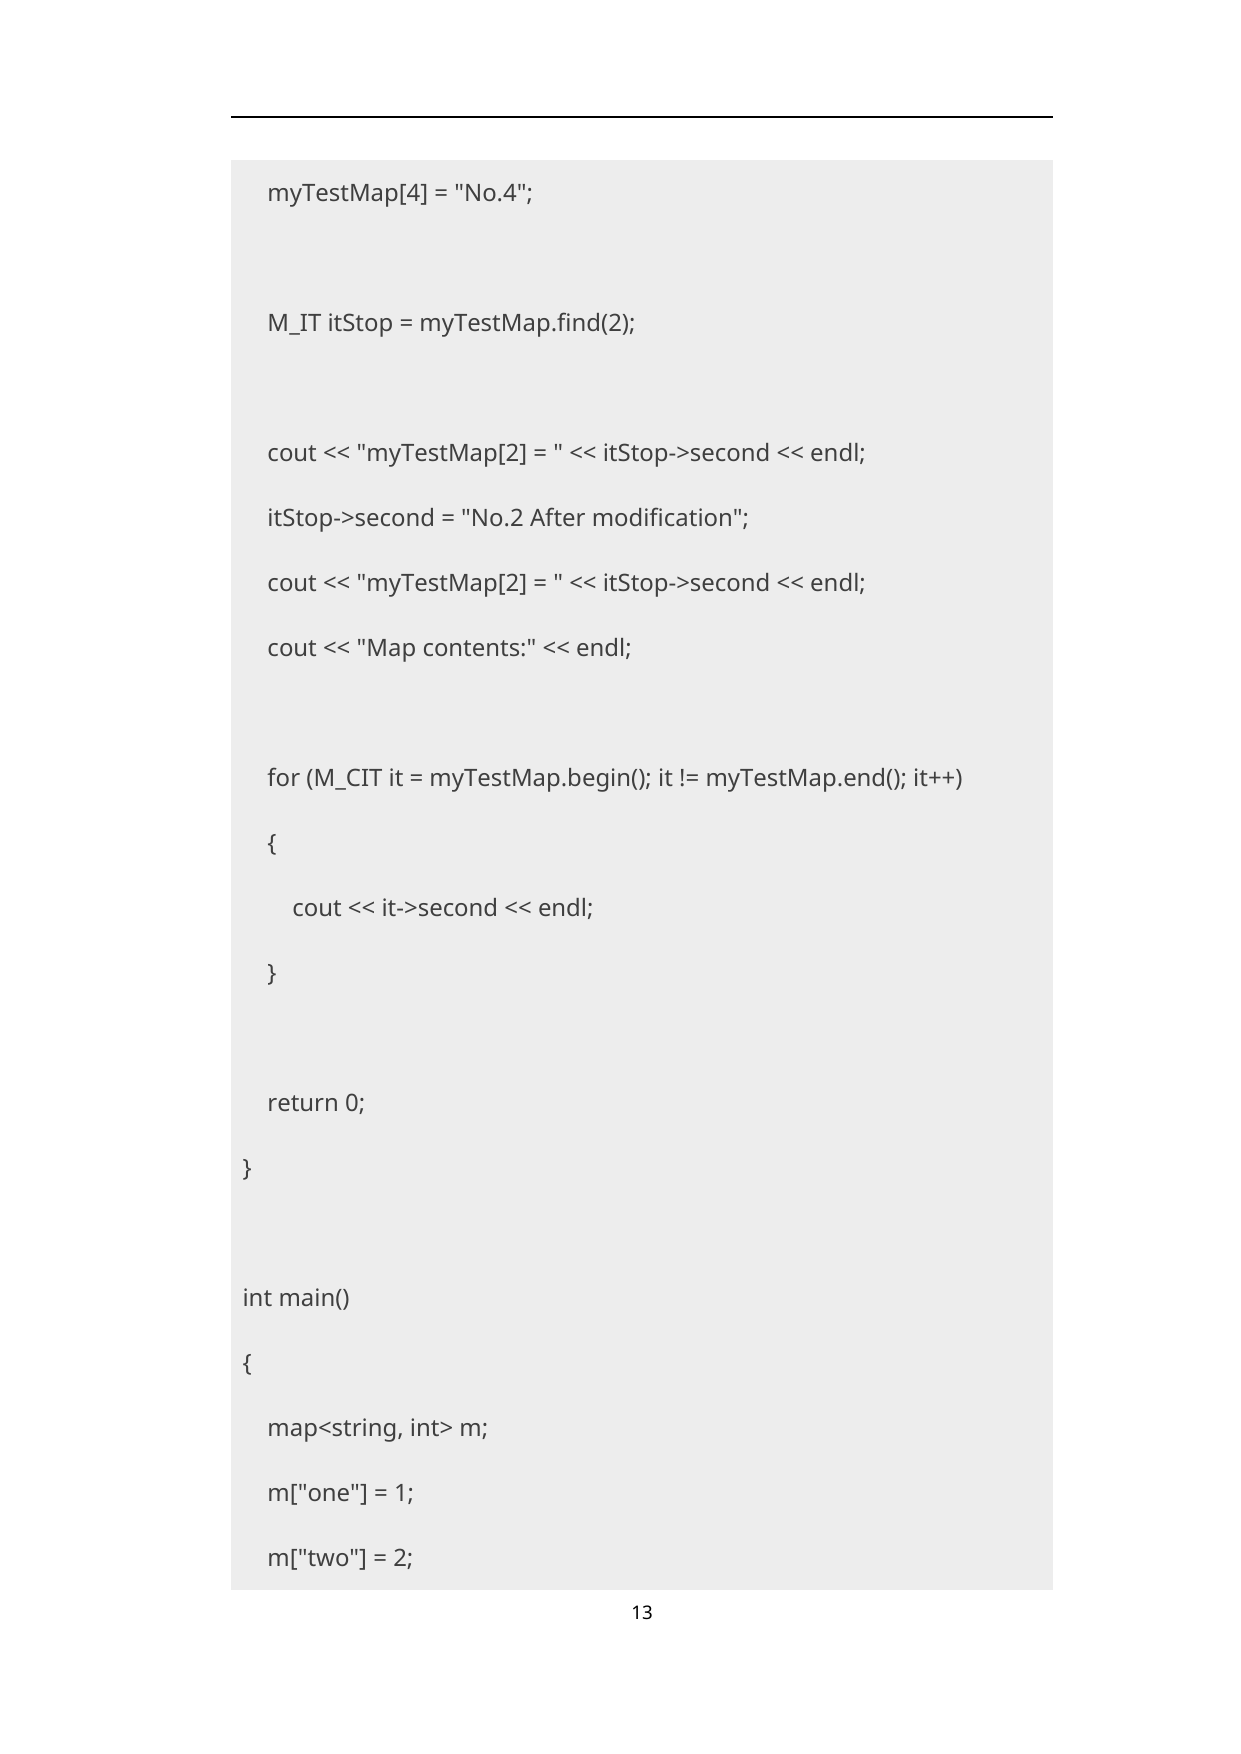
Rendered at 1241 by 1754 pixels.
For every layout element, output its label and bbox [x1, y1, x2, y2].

table_header [231, 160, 1053, 1590]
